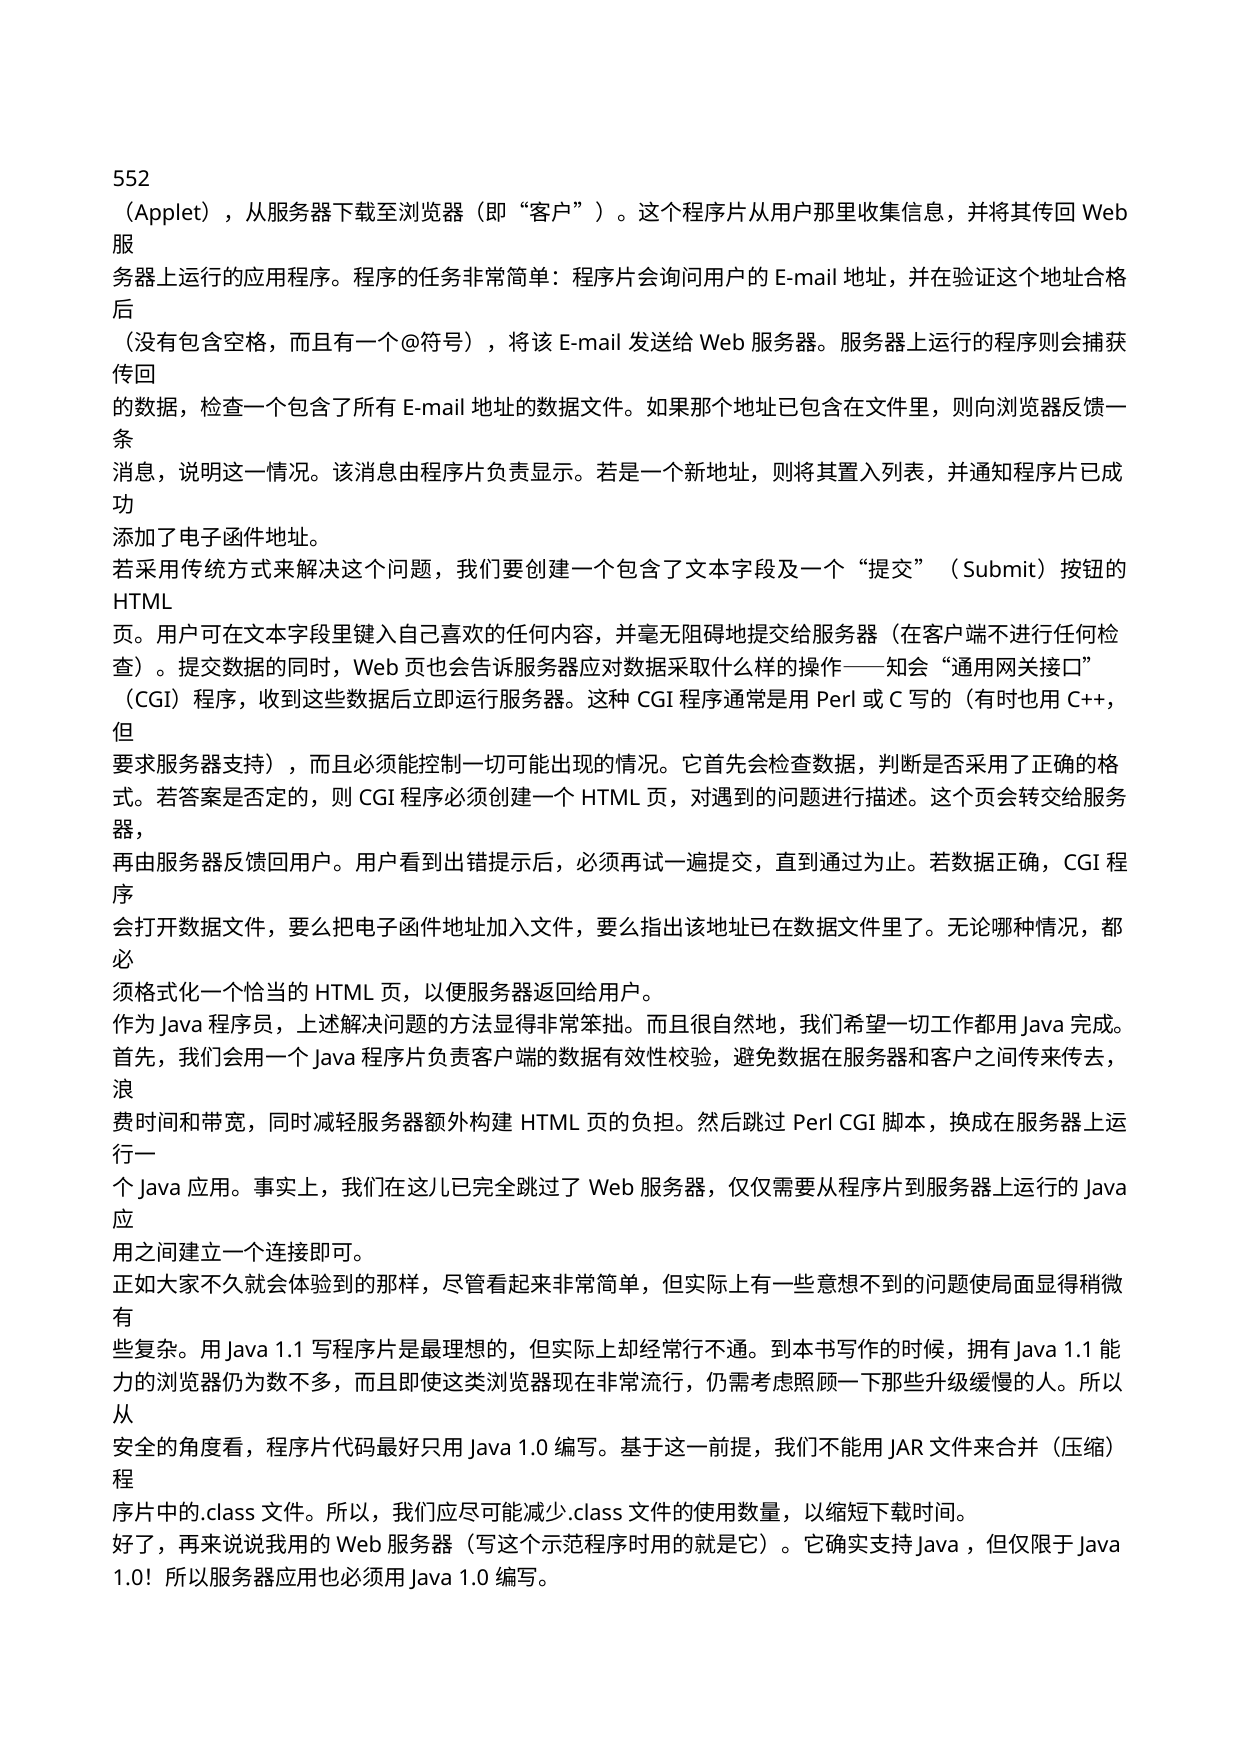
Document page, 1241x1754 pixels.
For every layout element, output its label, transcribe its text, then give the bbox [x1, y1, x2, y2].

text 安全的角度看，程序片代码最好只用 Java 1.0 编写。基于这一前提，我们不能用 JAR 文件来合并（压缩）程 [112, 1429, 1128, 1494]
text 1.0！所以服务器应用也必须用 Java 1.0 编写。 [112, 1559, 1128, 1592]
text 消息，说明这一情况。该消息由程序片负责显示。若是一个新地址，则将其置入列表，并通知程序片已成功 [112, 454, 1128, 519]
text 页。用户可在文本字段里键入自己喜欢的任何内容，并毫无阻碍地提交给服务器（在客户端不进行任何检 [112, 617, 1128, 649]
text （没有包含空格，而且有一个@符号），将该 E-mail 发送给 Web 服务器。服务器上运行的程序则会捕获传回 [112, 324, 1128, 389]
text 要求服务器支持），而且必须能控制一切可能出现的情况。它首先会检查数据，判断是否采用了正确的格 [112, 747, 1128, 779]
text （Applet），从服务器下载至浏览器（即“客户”）。这个程序片从用户那里收集信息，并将其传回 Web 服 [112, 194, 1128, 259]
text 作为 Java 程序员，上述解决问题的方法显得非常笨拙。而且很自然地，我们希望一切工作都用 Java 完成。 [112, 1007, 1128, 1039]
text 正如大家不久就会体验到的那样，尽管看起来非常简单，但实际上有一些意想不到的问题使局面显得稍微有 [112, 1267, 1128, 1332]
text 序片中的.class 文件。所以，我们应尽可能减少.class 文件的使用数量，以缩短下载时间。 [112, 1494, 1128, 1527]
text 费时间和带宽，同时减轻服务器额外构建 HTML 页的负担。然后跳过 Perl CGI 脚本，换成在服务器上运行一 [112, 1104, 1128, 1169]
text 首先，我们会用一个 Java 程序片负责客户端的数据有效性校验，避免数据在服务器和客户之间传来传去，浪 [112, 1039, 1128, 1104]
text 些复杂。用 Java 1.1 写程序片是最理想的，但实际上却经常行不通。到本书写作的时候，拥有 Java 1.1 能 [112, 1332, 1128, 1364]
text 查）。提交数据的同时，Web 页也会告诉服务器应对数据采取什么样的操作——知会“通用网关接口” [112, 649, 1128, 682]
text 若采用传统方式来解决这个问题，我们要创建一个包含了文本字段及一个“提交”（Submit）按钮的 HTML [112, 552, 1128, 617]
text 用之间建立一个连接即可。 [112, 1234, 1128, 1267]
text 好了，再来说说我用的 Web 服务器（写这个示范程序时用的就是它）。它确实支持 Java ，但仅限于 Java [112, 1527, 1128, 1559]
text 的数据，检查一个包含了所有 E-mail 地址的数据文件。如果那个地址已包含在文件里，则向浏览器反馈一条 [112, 389, 1128, 454]
text 552 [112, 162, 1128, 194]
text （CGI）程序，收到这些数据后立即运行服务器。这种 CGI 程序通常是用 Perl 或 C 写的（有时也用 C++，但 [112, 682, 1128, 747]
text 个 Java 应用。事实上，我们在这儿已完全跳过了 Web 服务器，仅仅需要从程序片到服务器上运行的 Java 应 [112, 1169, 1128, 1234]
text 会打开数据文件，要么把电子函件地址加入文件，要么指出该地址已在数据文件里了。无论哪种情况，都必 [112, 909, 1128, 974]
text 务器上运行的应用程序。程序的任务非常简单：程序片会询问用户的 E-mail 地址，并在验证这个地址合格后 [112, 259, 1128, 324]
text 添加了电子函件地址。 [112, 519, 1128, 552]
text 式。若答案是否定的，则 CGI 程序必须创建一个 HTML 页，对遇到的问题进行描述。这个页会转交给服务器， [112, 779, 1128, 844]
text 须格式化一个恰当的 HTML 页，以便服务器返回给用户。 [112, 974, 1128, 1007]
text 再由服务器反馈回用户。用户看到出错提示后，必须再试一遍提交，直到通过为止。若数据正确，CGI 程序 [112, 844, 1128, 909]
text 力的浏览器仍为数不多，而且即使这类浏览器现在非常流行，仍需考虑照顾一下那些升级缓慢的人。所以从 [112, 1364, 1128, 1429]
